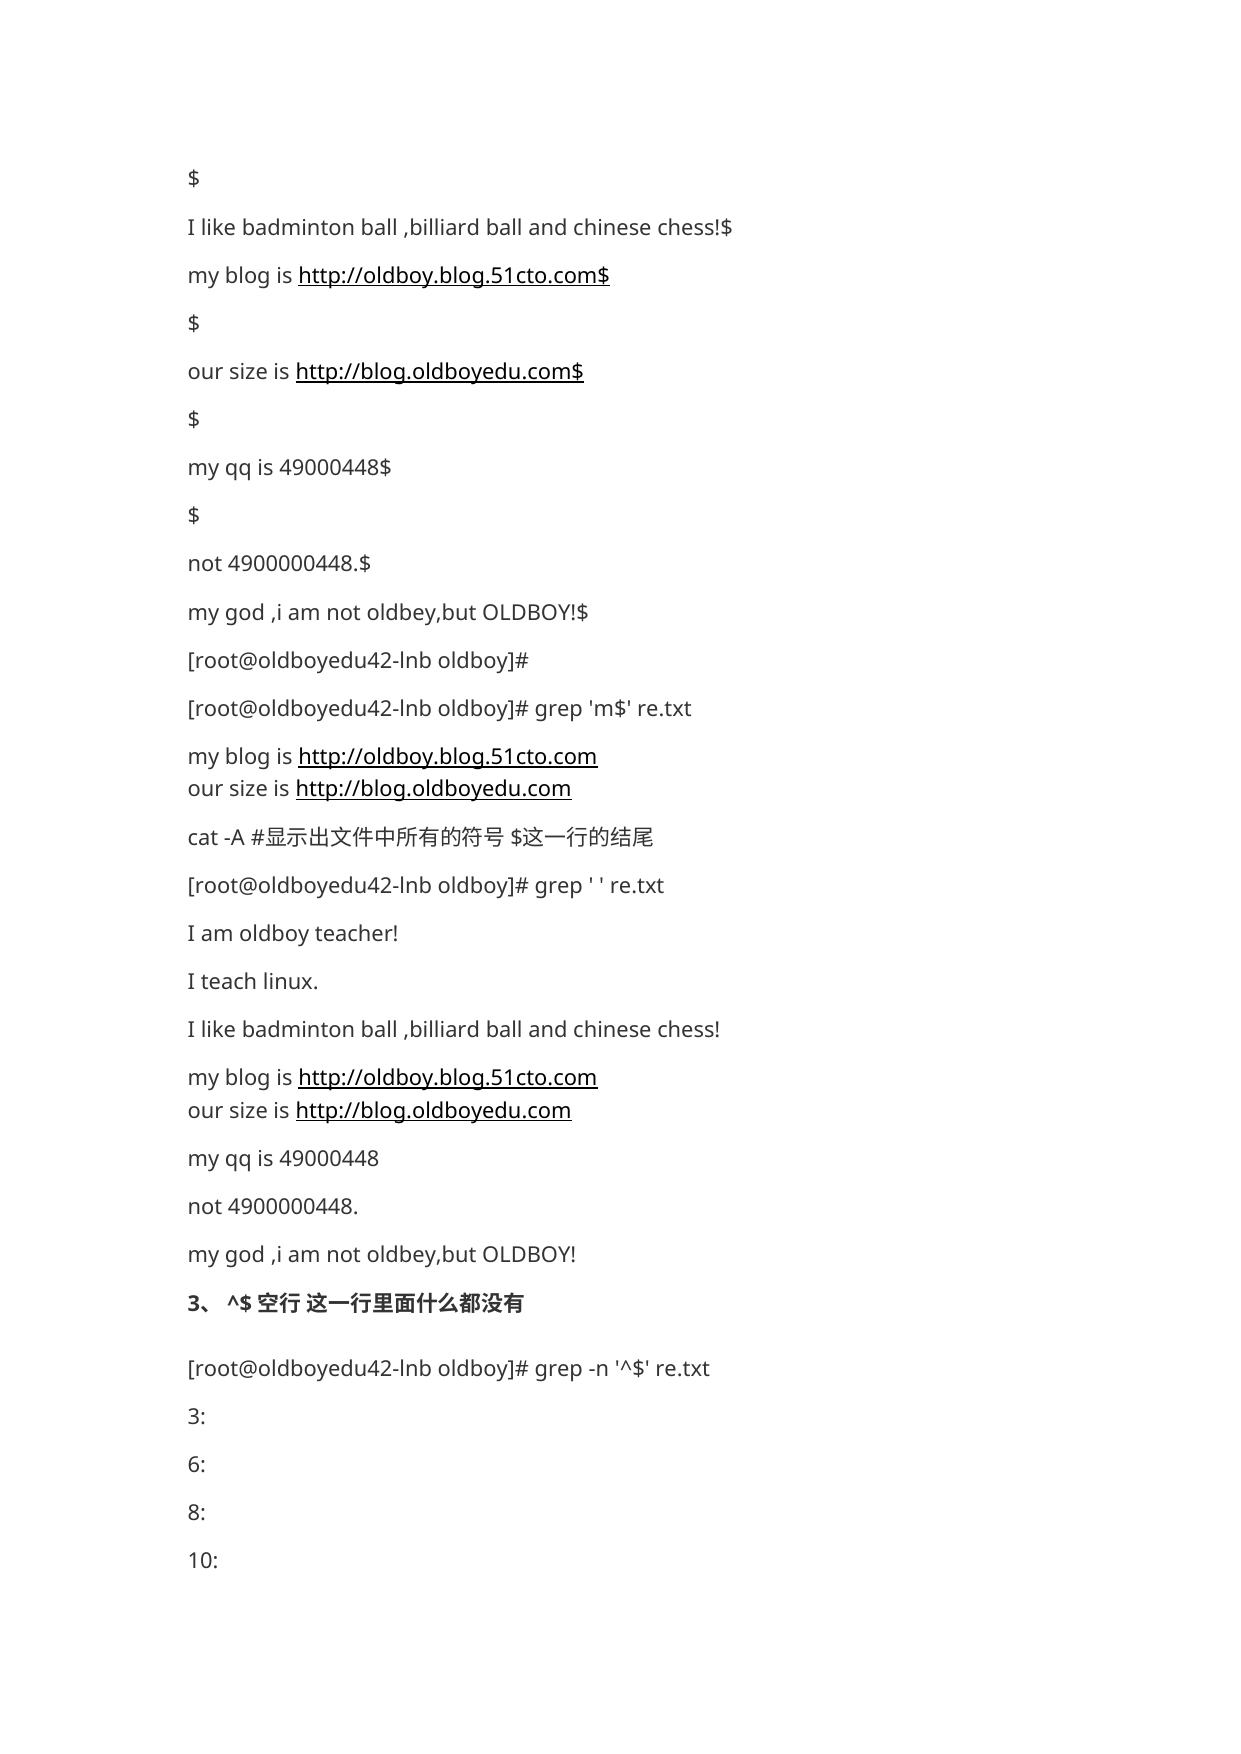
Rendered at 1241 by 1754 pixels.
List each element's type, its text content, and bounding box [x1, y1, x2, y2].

text my god ,i am not oldbey,but OLDBOY!$ [187, 595, 1053, 628]
text 3: [187, 1400, 1053, 1432]
text not 4900000448.$ [187, 547, 1053, 579]
text my qq is 49000448$ [187, 451, 1053, 483]
text [root@oldboyedu42-lnb oldboy]# grep ' ' re.txt [187, 868, 1053, 901]
text $ [187, 162, 1053, 194]
text not 4900000448. [187, 1189, 1053, 1222]
text my blog is http://oldboy.blog.51cto.com$ [187, 258, 1053, 291]
text our size is http://blog.oldboyedu.com$ [187, 354, 1053, 387]
text my blog is http://oldboy.blog.51cto.com [187, 1061, 1053, 1093]
text $ [187, 306, 1053, 339]
text I like badminton ball ,billiard ball and chinese chess! [187, 1013, 1053, 1045]
text cat -A #显示出文件中所有的符号 $这一行的结尾 [187, 820, 1053, 853]
text $ [187, 403, 1053, 435]
text my god ,i am not oldbey,but OLDBOY! [187, 1238, 1053, 1270]
text my blog is http://oldboy.blog.51cto.com [187, 739, 1053, 772]
text our size is http://blog.oldboyedu.com [187, 1093, 1053, 1126]
text my qq is 49000448 [187, 1141, 1053, 1174]
text I am oldboy teacher! [187, 916, 1053, 949]
text $ [187, 499, 1053, 531]
text 8: [187, 1496, 1053, 1528]
text I like badminton ball ,billiard ball and chinese chess!$ [187, 210, 1053, 243]
text [root@oldboyedu42-lnb oldboy]# grep 'm$' re.txt [187, 691, 1053, 724]
text 10: [187, 1544, 1053, 1577]
text I teach linux. [187, 964, 1053, 997]
text [root@oldboyedu42-lnb oldboy]# [187, 643, 1053, 676]
text 6: [187, 1448, 1053, 1480]
subtitle 3、 ^$ 空行 这一行里面什么都没有 [187, 1286, 1053, 1318]
text our size is http://blog.oldboyedu.com [187, 772, 1053, 804]
text [root@oldboyedu42-lnb oldboy]# grep -n '^$' re.txt [187, 1352, 1053, 1384]
